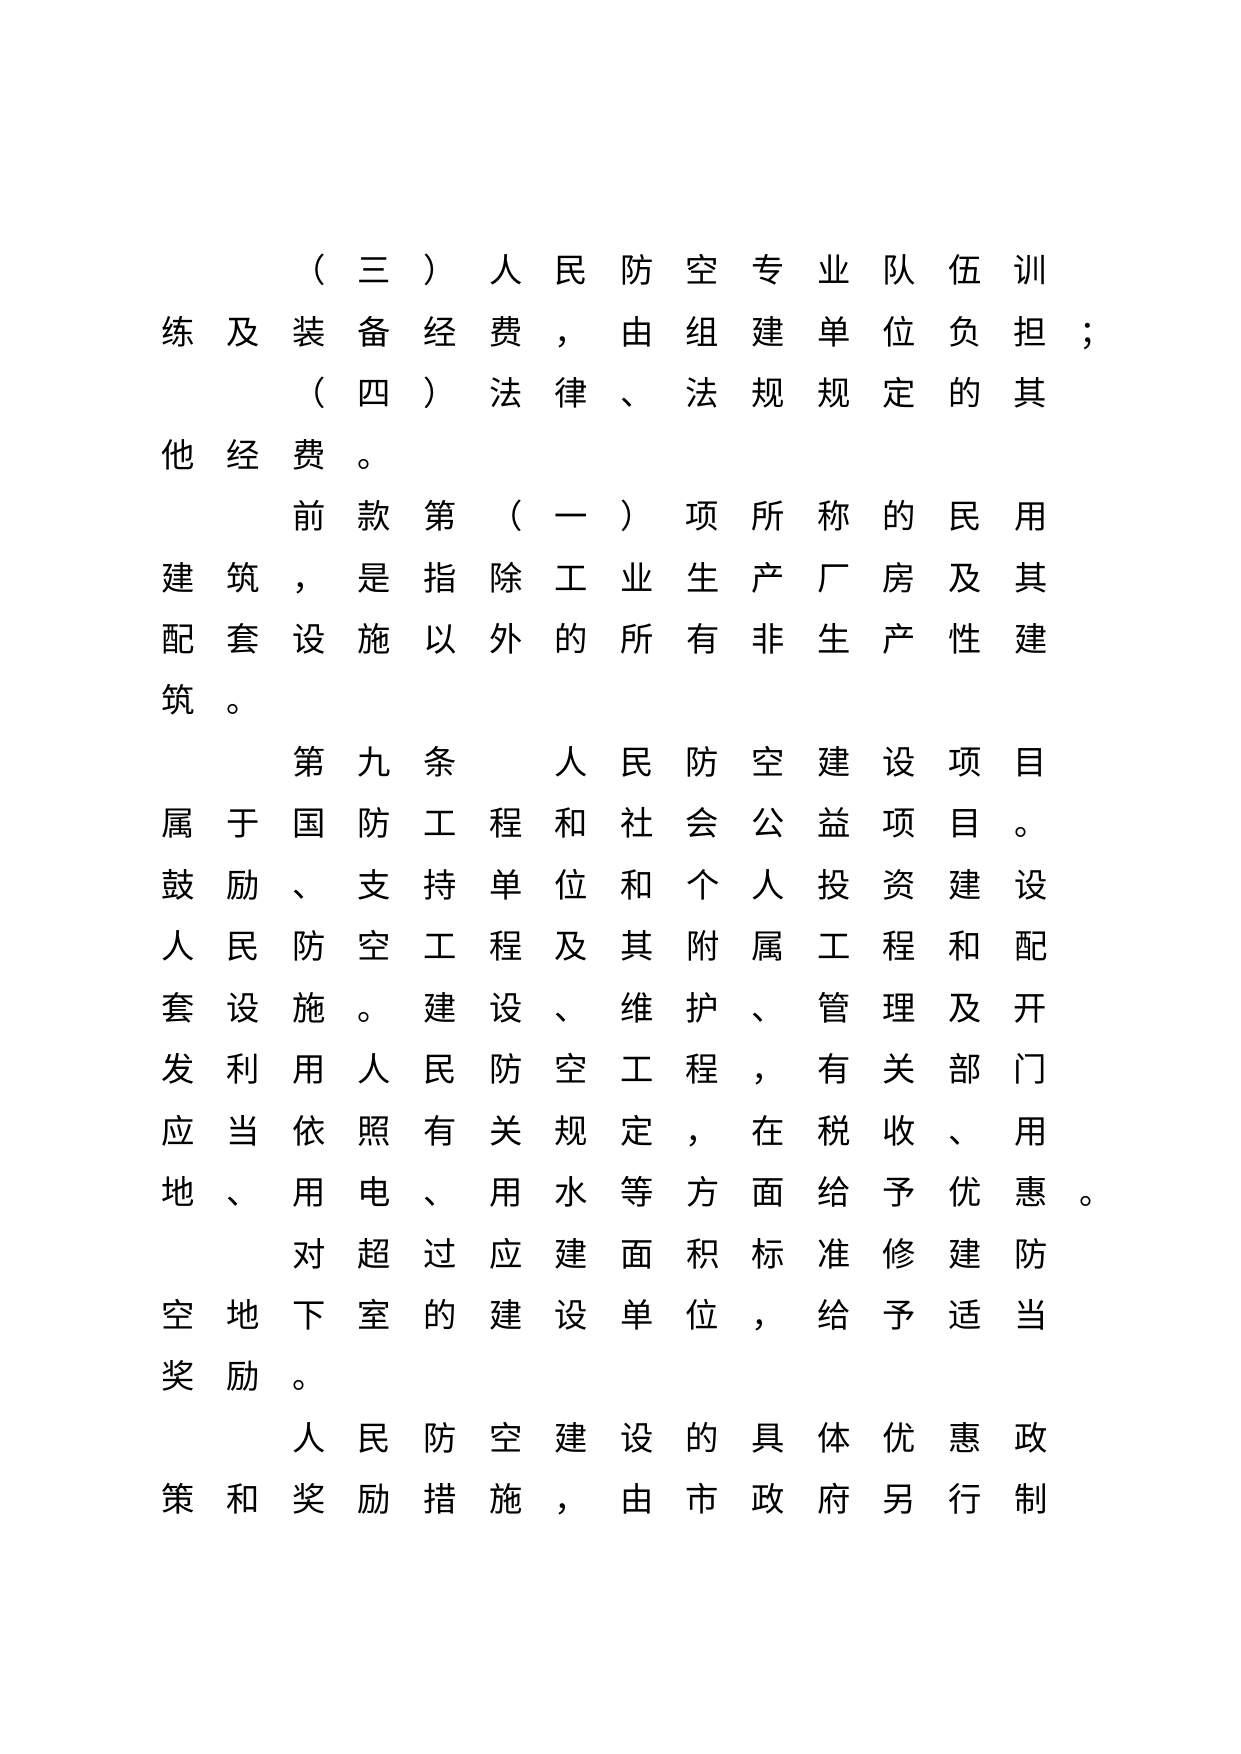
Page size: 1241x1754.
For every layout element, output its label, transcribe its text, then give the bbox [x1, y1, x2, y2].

text 对超过应建面积标准修建防空地下室的建设单位，给予适当奖励。 [161, 1221, 1079, 1405]
text 前款第（一）项所称的民用建筑，是指除工业生产厂房及其配套设施以外的所有非生产性建筑。 [161, 483, 1079, 729]
text 第九条 人民防空建设项目属于国防工程和社会公益项目。鼓励、支持单位和个人投资建设人民防空工程及其附属工程和配套设施。建设、维护、管理及开发利用人民防空工程，有关部门应当依照有关规定，在税收、用地、用电、用水等方面给予优惠。 [161, 729, 1079, 1221]
text （三）人民防空专业队伍训练及装备经费，由组建单位负担； [161, 237, 1079, 360]
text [161, 1405, 1079, 1528]
text （四）法律、法规规定的其他经费。 [161, 360, 1079, 483]
